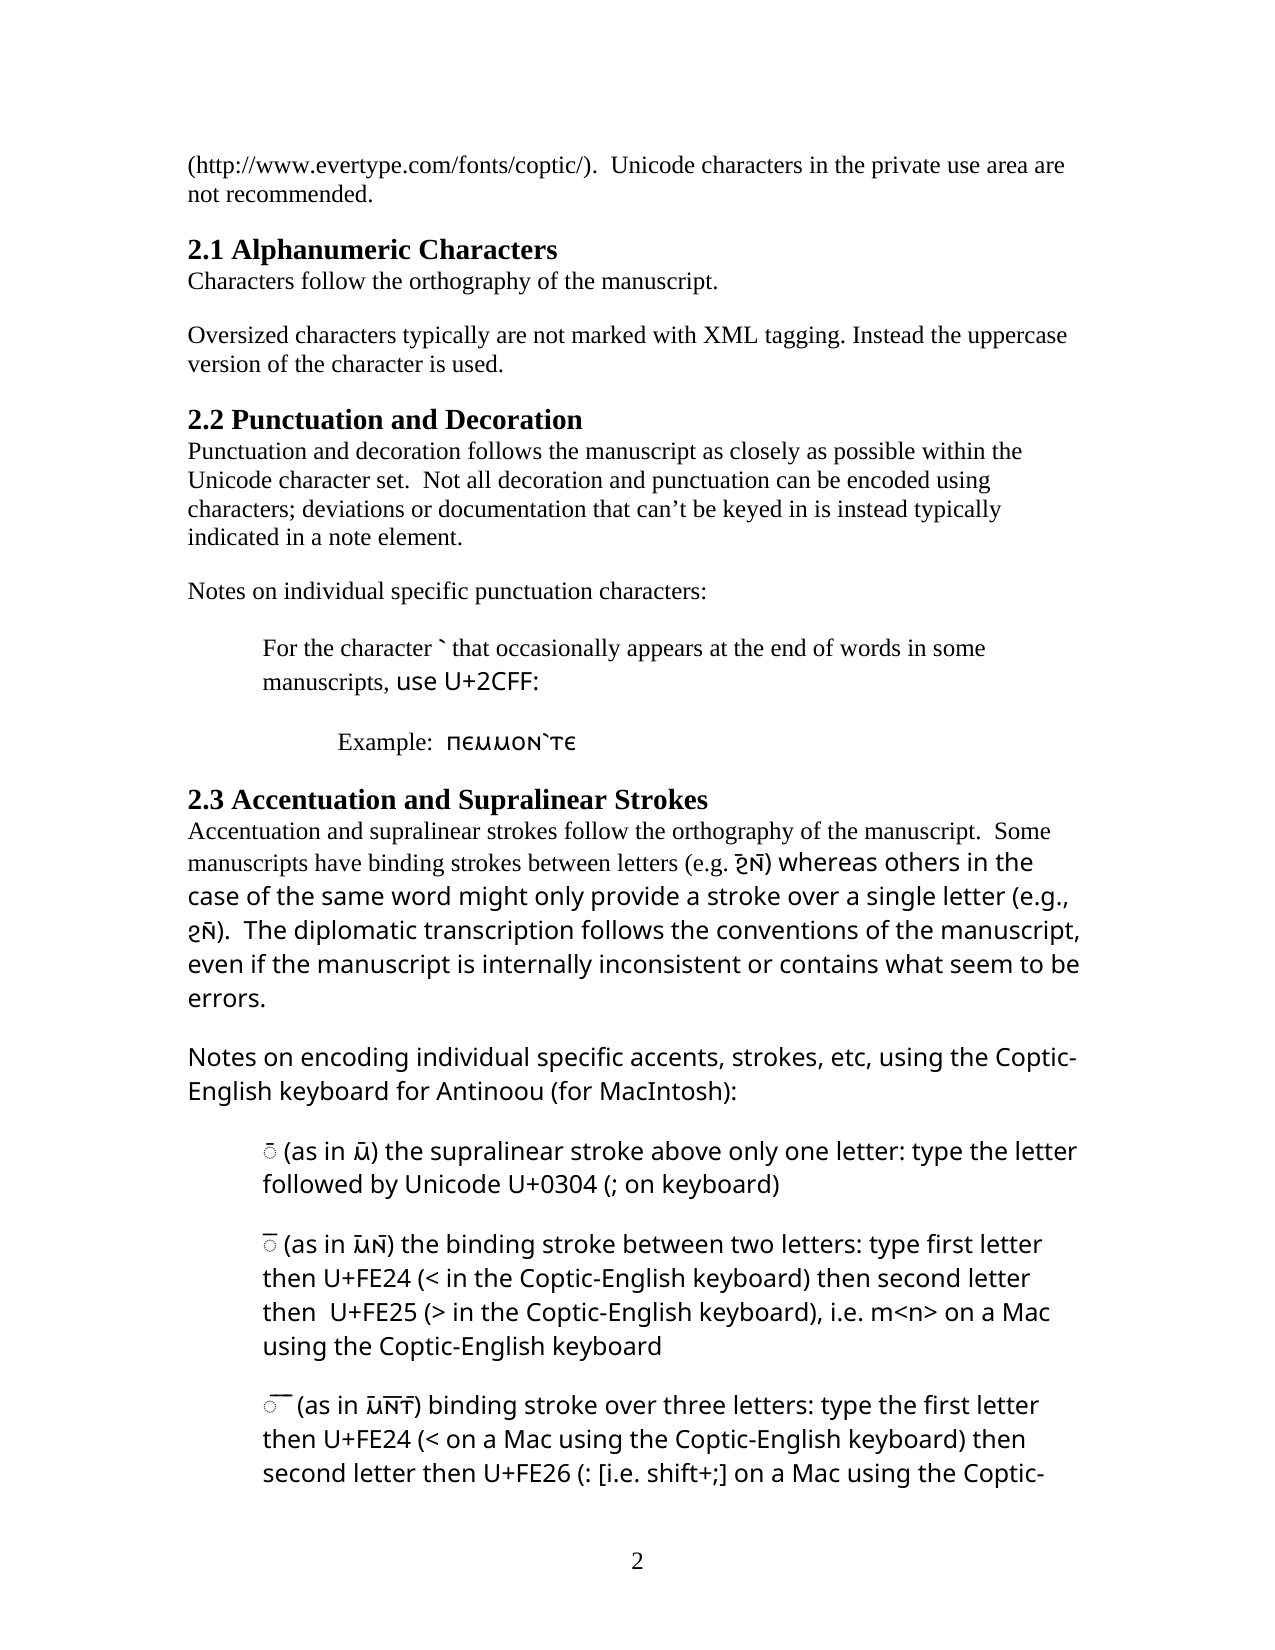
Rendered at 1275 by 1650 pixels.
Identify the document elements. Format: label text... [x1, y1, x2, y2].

text Accentuation and supralinear strokes follow the orthography of the manuscript. Some manuscripts have binding strokes between letters (e.g. ϩ︤ⲛ︥) whereas others in the case of the same word might only provide a stroke over a single letter (e.g., ϩⲛ̄). The diplomatic transcription follows the conventions of the manuscript, even if the manuscript is internally inconsistent or contains what seem to be errors. [187, 816, 1087, 1015]
text Example: ⲡⲉⲙⲙⲟⲛ⳿ⲧⲉ [262, 723, 1087, 757]
text For the character ⳿ that occasionally appears at the end of words in some manuscripts, use U+2CFF: [262, 630, 1087, 698]
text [262, 1387, 1087, 1490]
text Punctuation and decoration follows the manuscript as closely as possible within the Unicode character set. Not all decoration and punctuation can be encoded using characters; deviations or documentation that can’t be keyed in is instead typically indicated in a note element. [187, 436, 1087, 551]
subtitle 2.1 Alphanumeric Characters [187, 232, 1087, 266]
text Oversized characters typically are not marked with XML tagging. Instead the uppercase version of the character is used. [187, 320, 1087, 377]
text Characters follow the orthography of the manuscript. [187, 266, 1087, 295]
subtitle 2.3 Accentuation and Supralinear Strokes [187, 782, 1087, 816]
text ︤︥ (as in ⲙ︤ⲛ︥) the binding stroke between two letters: type first letter then U+FE24 (< in the Coptic-English keyboard) then second letter then U+FE25 (> in the Coptic-English keyboard), i.e. m<n> on a Mac using the Coptic-English keyboard [262, 1226, 1087, 1362]
subtitle 2.2 Punctuation and Decoration [187, 402, 1087, 436]
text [187, 150, 1087, 207]
text Notes on encoding individual specific accents, strokes, etc, using the Coptic-English keyboard for Antinoou (for MacIntosh): [187, 1040, 1087, 1108]
text ̄ (as in ⲙ̄) the supralinear stroke above only one letter: type the letter followed by Unicode U+0304 (; on keyboard) [262, 1133, 1087, 1201]
text Notes on individual specific punctuation characters: [187, 576, 1087, 605]
